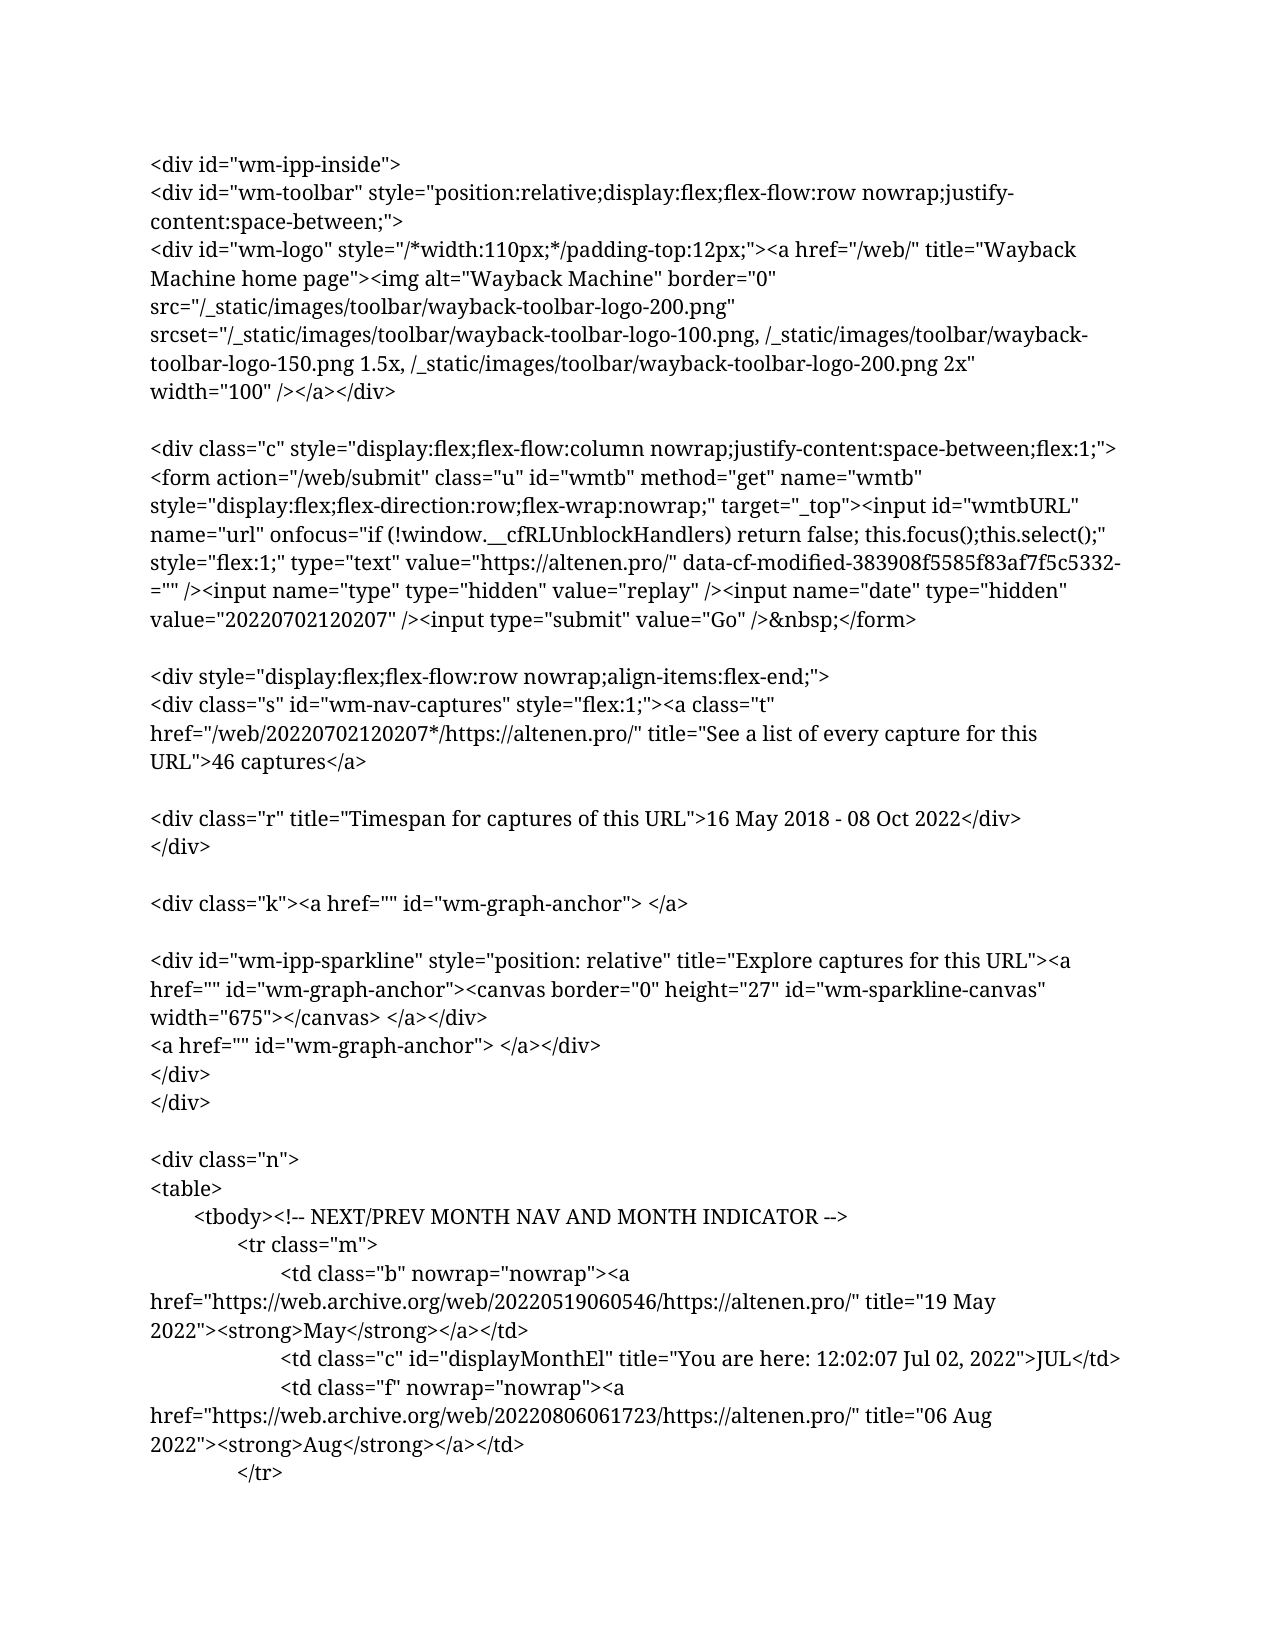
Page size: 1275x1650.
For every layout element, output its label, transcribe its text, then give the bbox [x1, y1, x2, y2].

text <tr class="m"> [150, 1231, 1125, 1259]
text <div style="display:flex;flex-flow:row nowrap;align-items:flex-end;"> [150, 662, 1125, 690]
text <td class="c" id="displayMonthEl" title="You are here: 12:02:07 Jul 02, 2022">JUL</td> [150, 1344, 1125, 1373]
text <tbody><!-- NEXT/PREV MONTH NAV AND MONTH INDICATOR --> [150, 1202, 1125, 1231]
text <div id="wm-ipp-sparkline" style="position: relative" title="Explore captures for this URL"><a href="" id="wm-graph-anchor"><canvas border="0" height="27" id="wm-sparkline-canvas" width="675"></canvas> </a></div> [150, 946, 1125, 1032]
text </div> [150, 1060, 1125, 1088]
text <div class="s" id="wm-nav-captures" style="flex:1;"><a class="t" href="/web/20220702120207*/https://altenen.pro/" title="See a list of every capture for this URL">46 captures</a> [150, 690, 1125, 776]
text </div> [150, 1088, 1125, 1117]
text <a href="" id="wm-graph-anchor"> </a></div> [150, 1032, 1125, 1060]
text <div id="wm-ipp-inside"> [150, 150, 1125, 178]
text <table> [150, 1174, 1125, 1202]
text <form action="/web/submit" class="u" id="wmtb" method="get" name="wmtb" style="display:flex;flex-direction:row;flex-wrap:nowrap;" target="_top"><input id="wmtbURL" name="url" onfocus="if (!window.__cfRLUnblockHandlers) return false; this.focus();this.select();" style="flex:1;" type="text" value="https://altenen.pro/" data-cf-modified-383908f5585f83af7f5c5332-="" /><input name="type" type="hidden" value="replay" /><input name="date" type="hidden" value="20220702120207" /><input type="submit" value="Go" />&nbsp;</form> [150, 463, 1125, 633]
text <div class="k"><a href="" id="wm-graph-anchor"> </a> [150, 889, 1125, 918]
text </div> [150, 832, 1125, 861]
text <div class="c" style="display:flex;flex-flow:column nowrap;justify-content:space-between;flex:1;"> [150, 434, 1125, 463]
text <td class="f" nowrap="nowrap"><a href="https://web.archive.org/web/20220806061723/https://altenen.pro/" title="06 Aug 2022"><strong>Aug</strong></a></td> [150, 1373, 1125, 1458]
text </tr> [150, 1458, 1125, 1487]
text <td class="b" nowrap="nowrap"><a href="https://web.archive.org/web/20220519060546/https://altenen.pro/" title="19 May 2022"><strong>May</strong></a></td> [150, 1259, 1125, 1344]
text <div id="wm-toolbar" style="position:relative;display:flex;flex-flow:row nowrap;justify-content:space-between;"> [150, 178, 1125, 235]
text <div id="wm-logo" style="/*width:110px;*/padding-top:12px;"><a href="/web/" title="Wayback Machine home page"><img alt="Wayback Machine" border="0" src="/_static/images/toolbar/wayback-toolbar-logo-200.png" srcset="/_static/images/toolbar/wayback-toolbar-logo-100.png, /_static/images/toolbar/wayback-toolbar-logo-150.png 1.5x, /_static/images/toolbar/wayback-toolbar-logo-200.png 2x" width="100" /></a></div> [150, 235, 1125, 406]
text <div class="n"> [150, 1145, 1125, 1174]
text <div class="r" title="Timespan for captures of this URL">16 May 2018 - 08 Oct 2022</div> [150, 804, 1125, 832]
